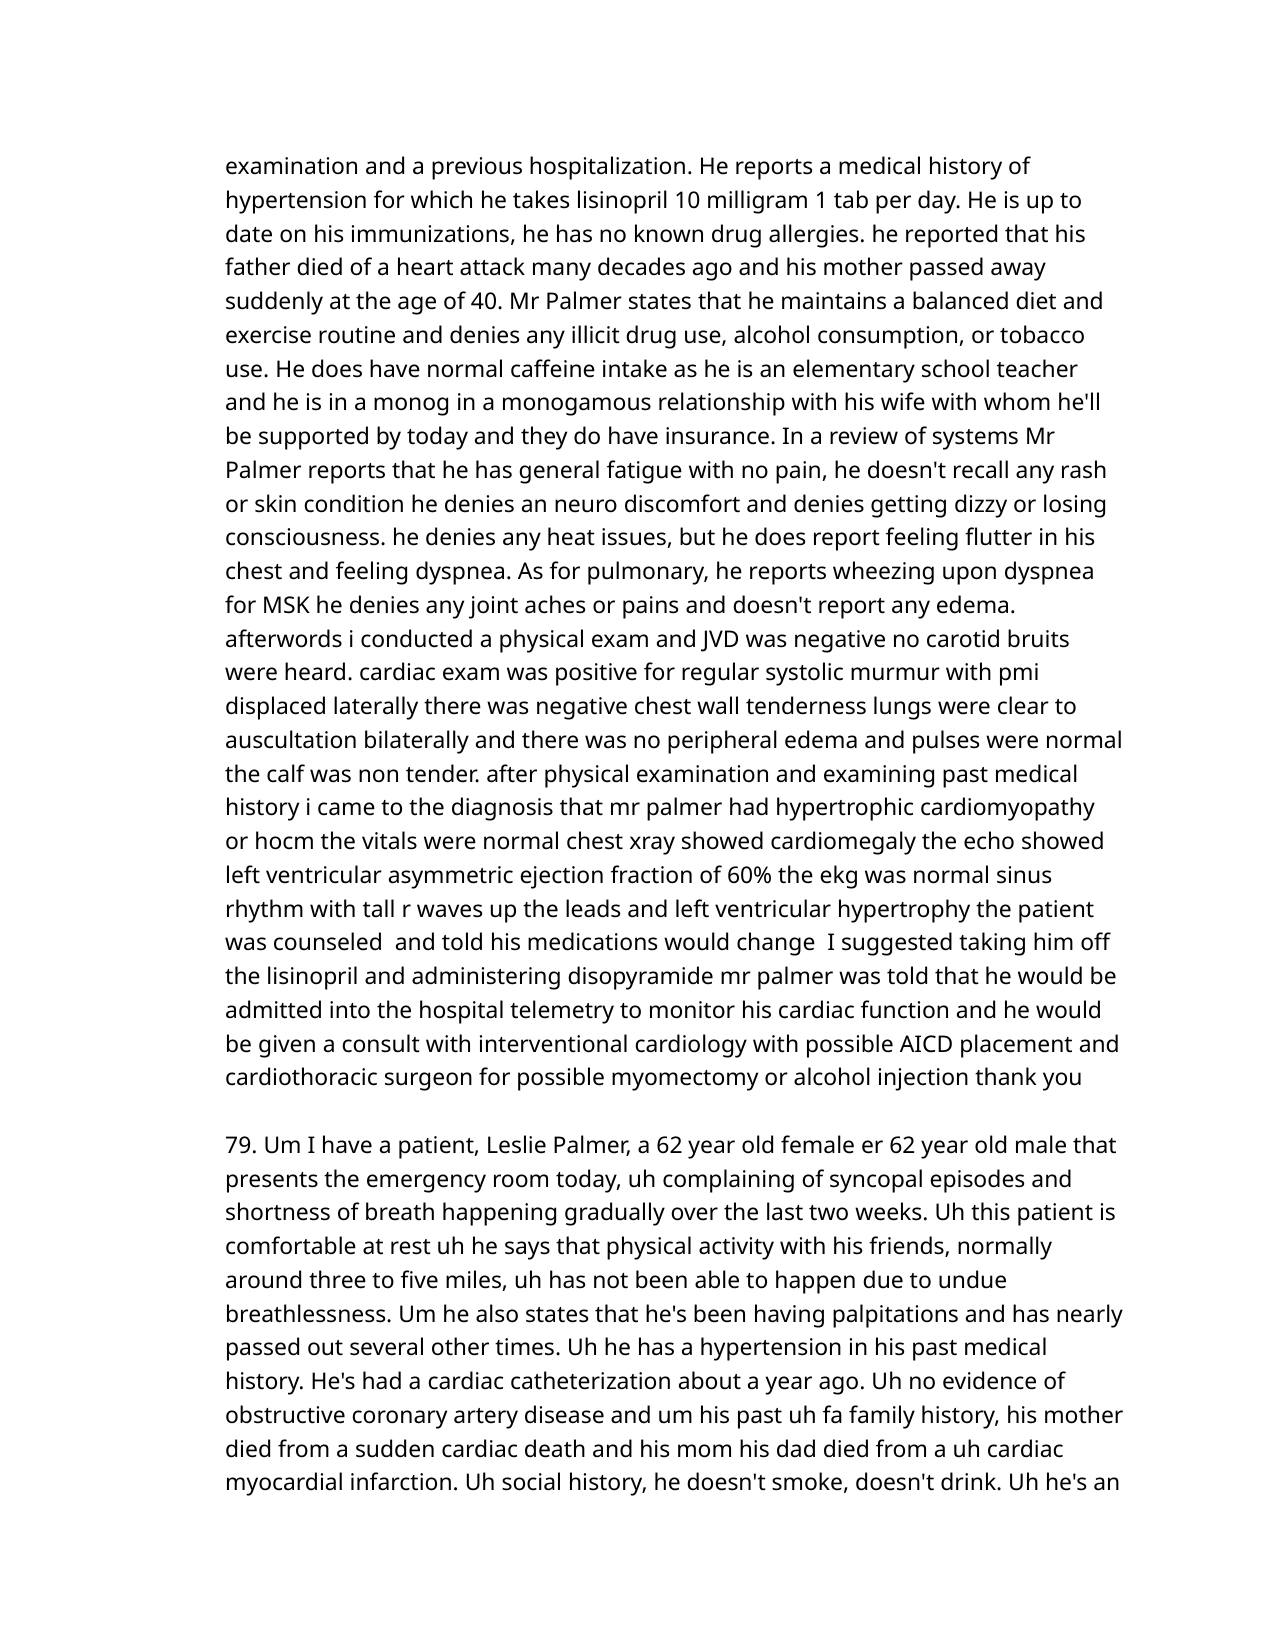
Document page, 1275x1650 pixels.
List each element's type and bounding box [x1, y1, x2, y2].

list [225, 1129, 1125, 1497]
list [225, 150, 1125, 1092]
